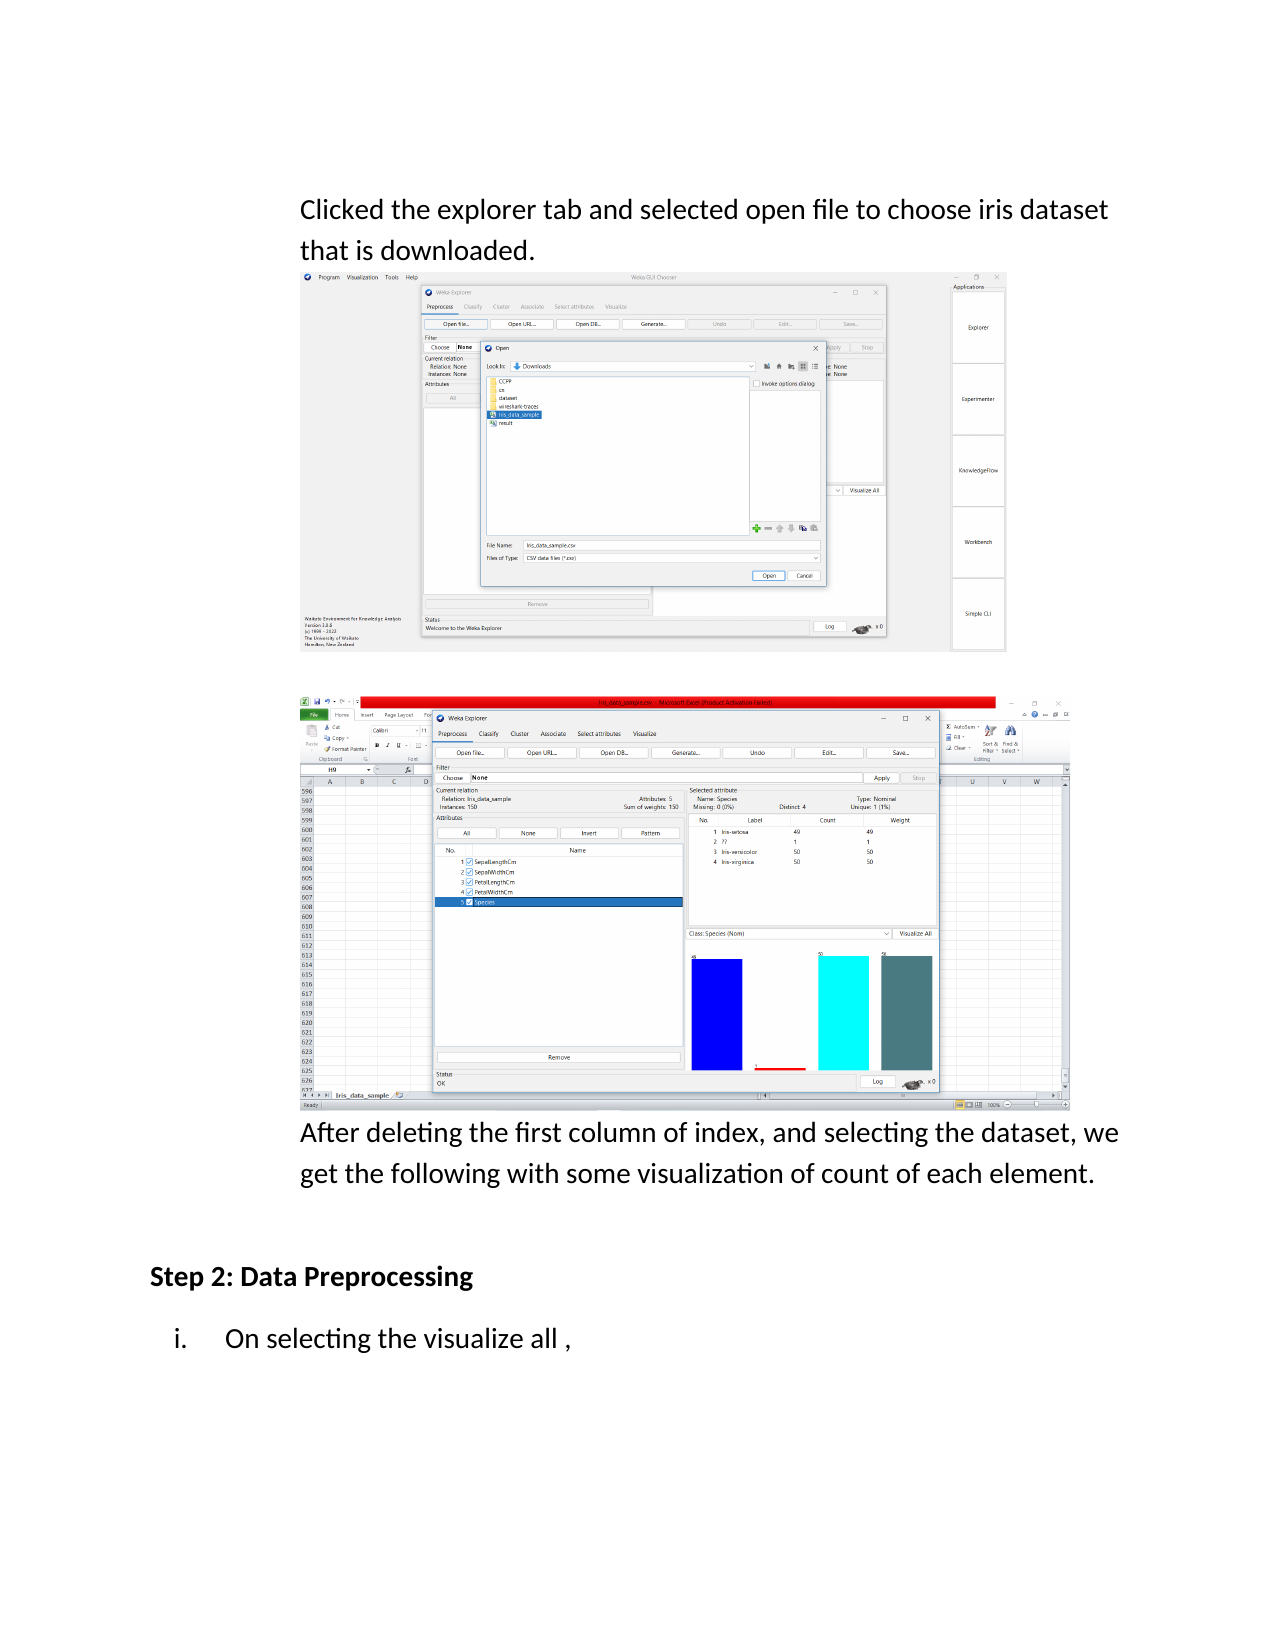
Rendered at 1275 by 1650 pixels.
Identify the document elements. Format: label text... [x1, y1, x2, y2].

list Clicked the explorer tab and selected open file to choose iris dataset [300, 191, 1125, 227]
text Step 2: Data Preprocessing [150, 1258, 1125, 1294]
list that is downloaded. [300, 232, 1125, 267]
list After deleting the first column of index, and selecting the dataset, we get the following with some visualization of count of each element. [300, 1114, 1125, 1191]
picture [300, 272, 1007, 652]
picture [300, 696, 1071, 1111]
list On selecting the visualize all , [187, 1320, 1125, 1356]
